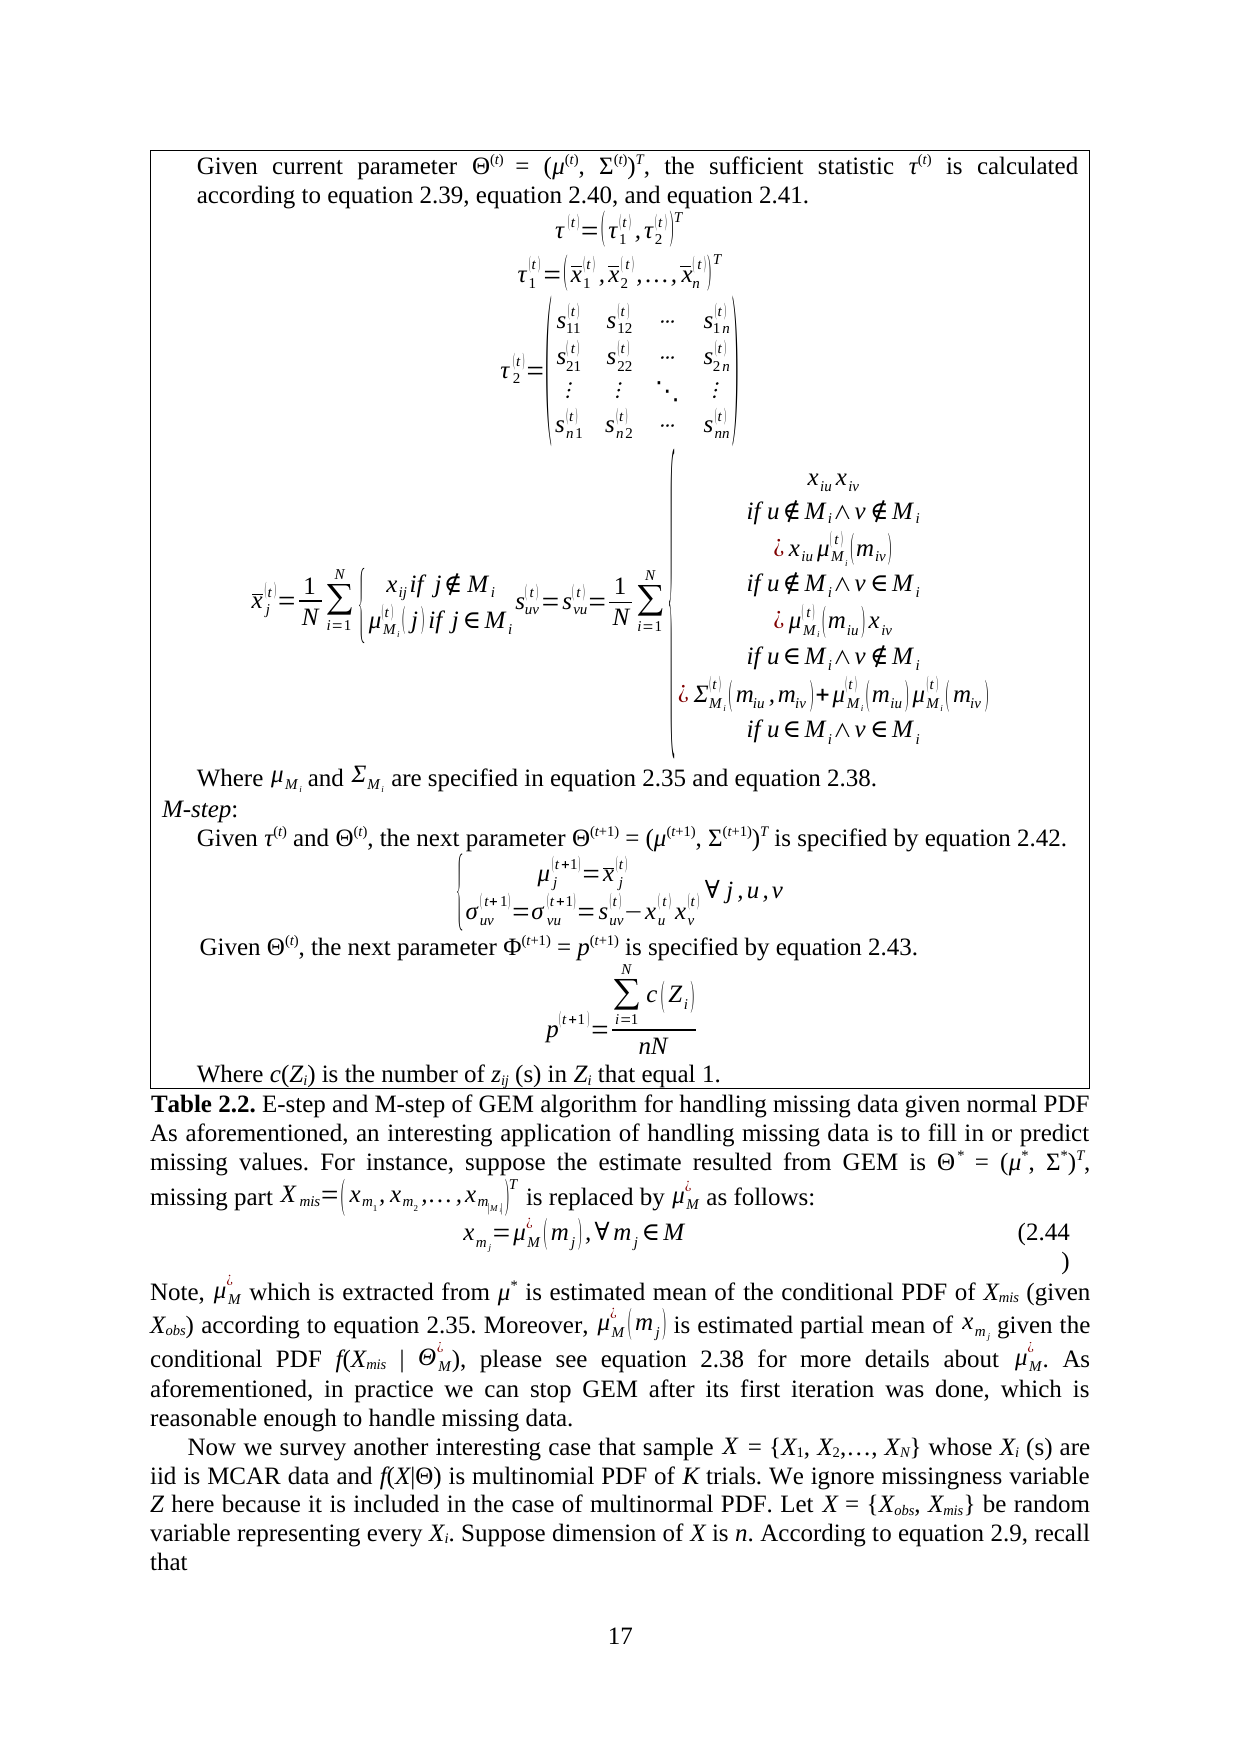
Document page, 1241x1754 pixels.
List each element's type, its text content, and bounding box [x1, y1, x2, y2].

text Note, which is extracted from μ* is estimated mean of the conditional PDF of Xmis (given Xobs) according to equation 2.35. Moreover, is estimated partial mean of given the conditional PDF f(Xmis | ), please see equation 2.38 for more details about . As aforementioned, in practice we can stop GEM after its first iteration was done, which is reasonable enough to handle missing data. [150, 1275, 1090, 1432]
table_header (2.44) [999, 1217, 1081, 1275]
text As aforementioned, an interesting application of handling missing data is to fill in or predict missing values. For instance, suppose the estimate resulted from GEM is Θ* = (μ*, Σ*)T, missing part is replaced by as follows: [150, 1118, 1090, 1217]
text Table 2.2. E-step and M-step of GEM algorithm for handling missing data given normal PDF [150, 1089, 1090, 1118]
table_header [150, 1217, 998, 1275]
